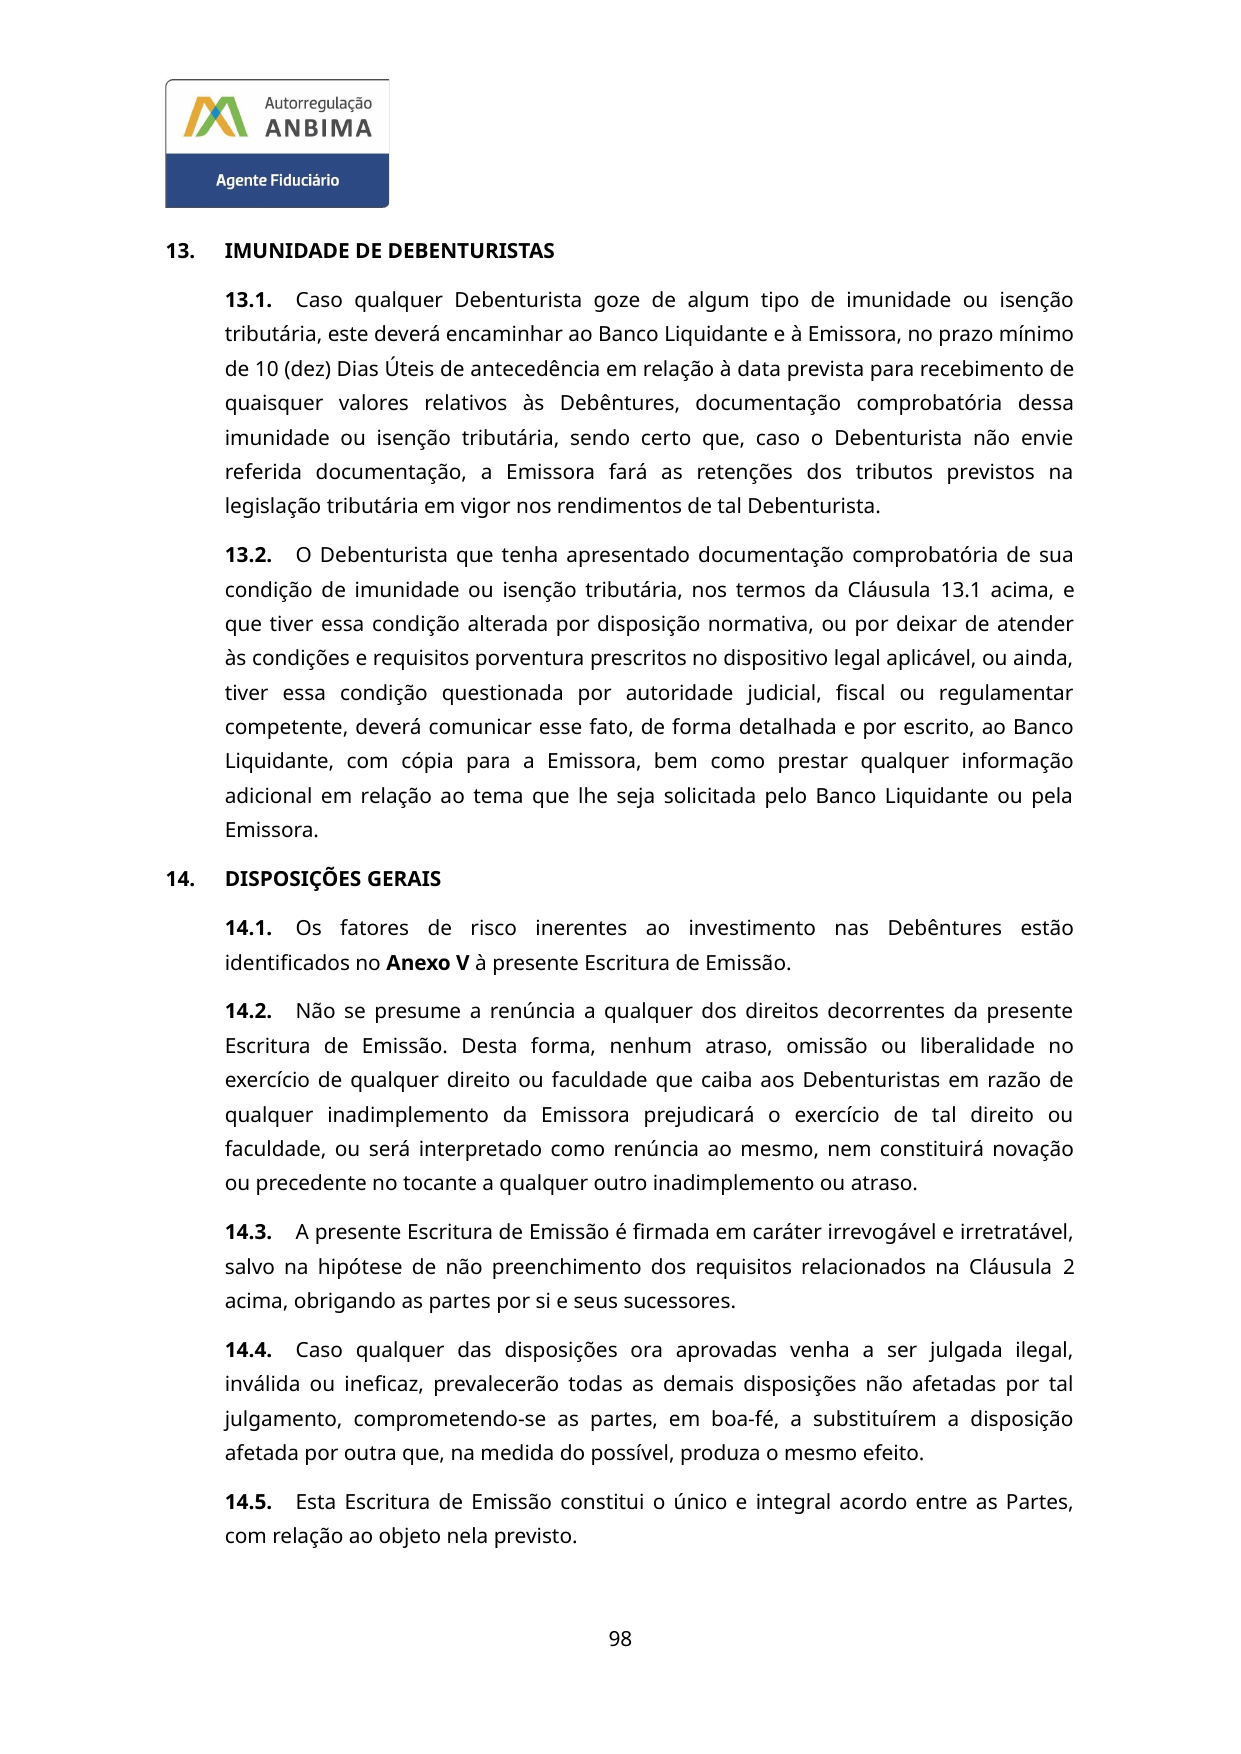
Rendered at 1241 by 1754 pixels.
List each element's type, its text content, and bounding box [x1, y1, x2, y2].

text Esta Escritura de Emissão constitui o único e integral acordo entre as Partes, com relação ao objeto nela previsto. [224, 1487, 1075, 1550]
picture [165, 79, 390, 208]
text Caso qualquer das disposições ora aprovadas venha a ser julgada ilegal, inválida ou ineficaz, prevalecerão todas as demais disposições não afetadas por tal julgamento, comprometendo-se as partes, em boa-fé, a substituírem a disposição afetada por outra que, na medida do possível, produza o mesmo efeito. [224, 1335, 1075, 1467]
text IMUNIDADE DE DEBENTURISTAS [165, 236, 1075, 265]
text Não se presume a renúncia a qualquer dos direitos decorrentes da presente Escritura de Emissão. Desta forma, nenhum atraso, omissão ou liberalidade no exercício de qualquer direito ou faculdade que caiba aos Debenturistas em razão de qualquer inadimplemento da Emissora prejudicará o exercício de tal direito ou faculdade, ou será interpretado como renúncia ao mesmo, nem constituirá novação ou precedente no tocante a qualquer outro inadimplemento ou atraso. [224, 997, 1075, 1197]
text Caso qualquer Debenturista goze de algum tipo de imunidade ou isenção tributária, este deverá encaminhar ao Banco Liquidante e à Emissora, no prazo mínimo de 10 (dez) Dias Úteis de antecedência em relação à data prevista para recebimento de quaisquer valores relativos às Debêntures, documentação comprobatória dessa imunidade ou isenção tributária, sendo certo que, caso o Debenturista não envie referida documentação, a Emissora fará as retenções dos tributos previstos na legislação tributária em vigor nos rendimentos de tal Debenturista. [224, 285, 1075, 520]
text DISPOSIÇÕES GERAIS [165, 864, 1075, 893]
text A presente Escritura de Emissão é firmada em caráter irrevogável e irretratável, salvo na hipótese de não preenchimento dos requisitos relacionados na Cláusula 2 acima, obrigando as partes por si e seus sucessores. [224, 1217, 1075, 1315]
text Os fatores de risco inerentes ao investimento nas Debêntures estão identificados no Anexo V à presente Escritura de Emissão. [224, 913, 1075, 976]
text O Debenturista que tenha apresentado documentação comprobatória de sua condição de imunidade ou isenção tributária, nos termos da Cláusula 13.1 acima, e que tiver essa condição alterada por disposição normativa, ou por deixar de atender às condições e requisitos porventura prescritos no dispositivo legal aplicável, ou ainda, tiver essa condição questionada por autoridade judicial, fiscal ou regulamentar competente, deverá comunicar esse fato, de forma detalhada e por escrito, ao Banco Liquidante, com cópia para a Emissora, bem como prestar qualquer informação adicional em relação ao tema que lhe seja solicitada pelo Banco Liquidante ou pela Emissora. [224, 540, 1075, 844]
